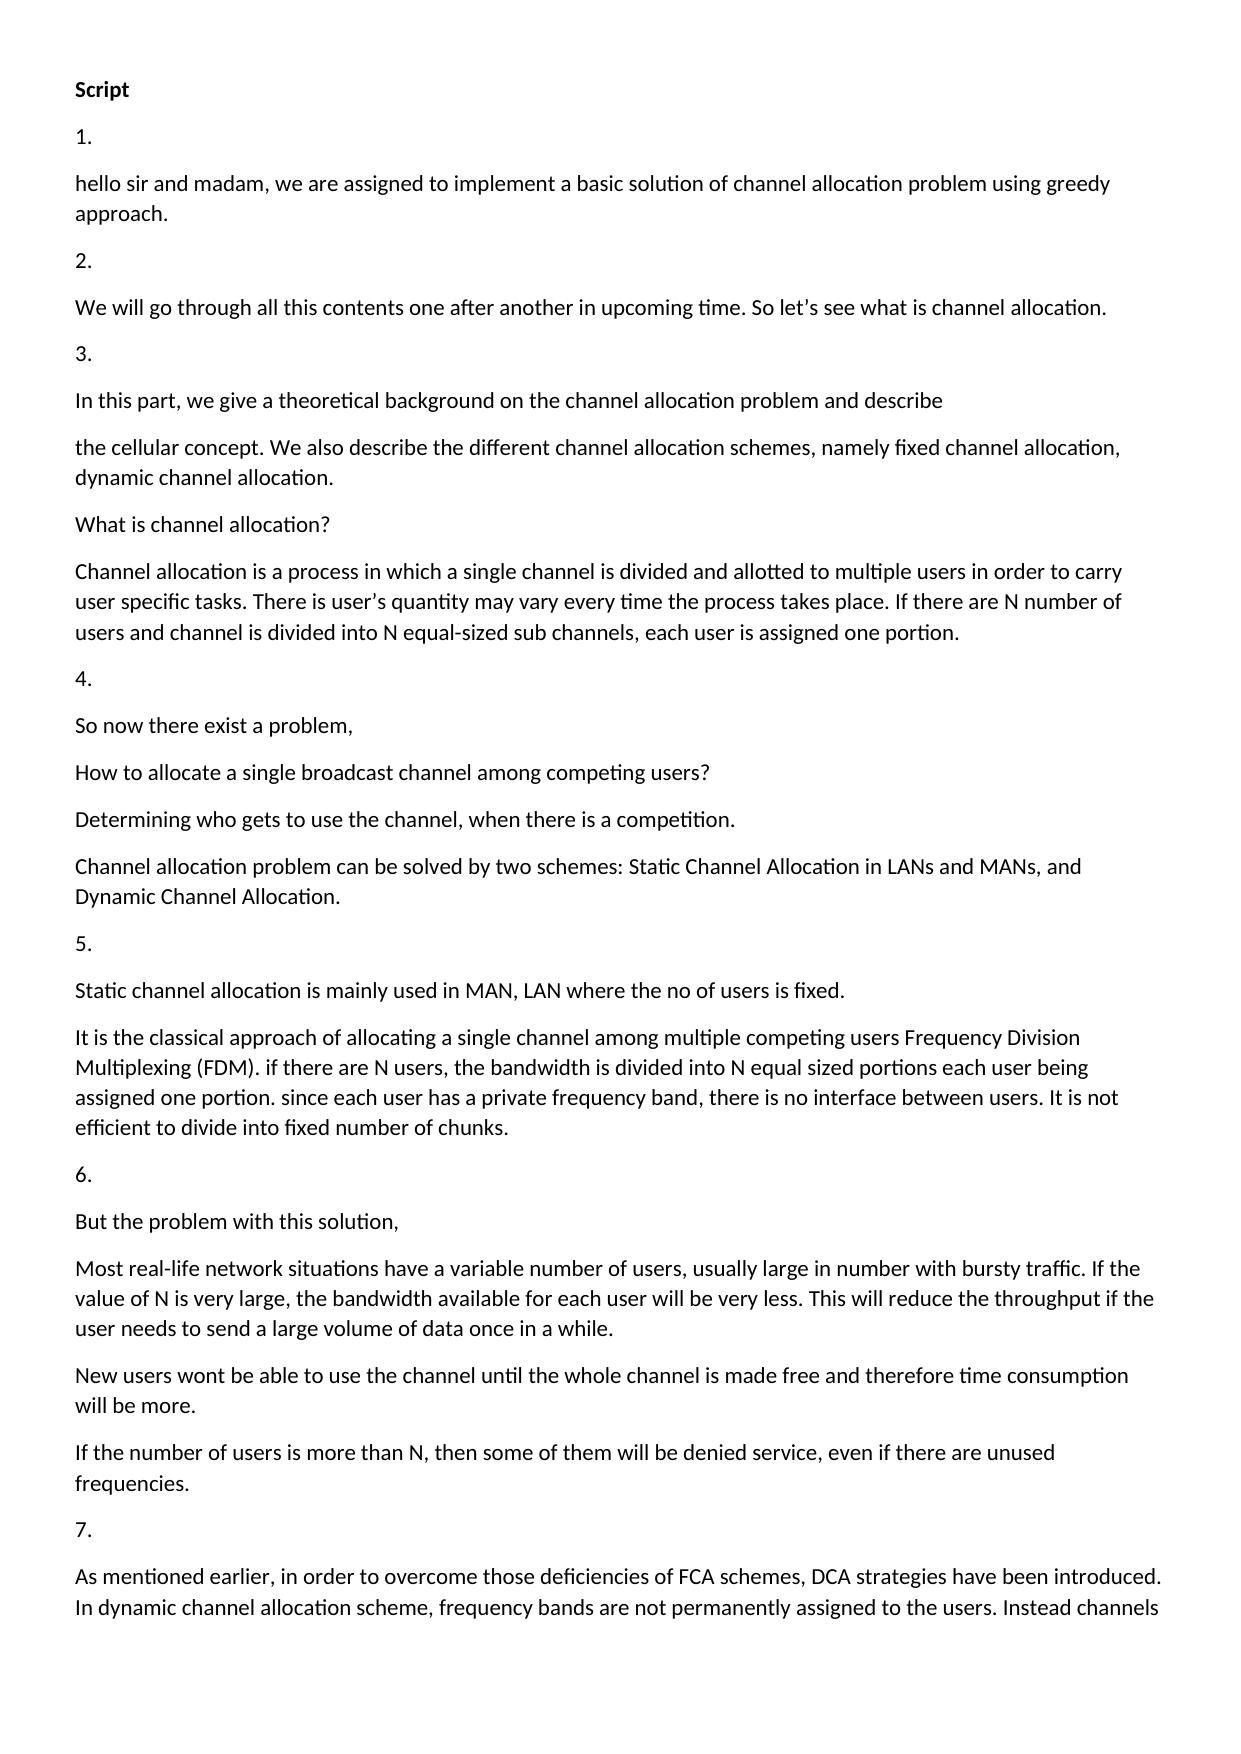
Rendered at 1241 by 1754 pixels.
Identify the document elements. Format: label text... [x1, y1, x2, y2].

text Script [75, 75, 1165, 103]
text It is the classical approach of allocating a single channel among multiple competing users Frequency Division Multiplexing (FDM). if there are N users, the bandwidth is divided into N equal sized portions each user being assigned one portion. since each user has a private frequency band, there is no interface between users. It is not efficient to divide into fixed number of chunks. [75, 1023, 1165, 1142]
text the cellular concept. We also describe the different channel allocation schemes, namely fixed channel allocation, dynamic channel allocation. [75, 433, 1165, 492]
text 7. [75, 1516, 1165, 1544]
text So now there exist a problem, [75, 711, 1165, 739]
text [75, 1562, 1165, 1621]
text New users wont be able to use the channel until the whole channel is made free and therefore time consumption will be more. [75, 1361, 1165, 1420]
text In this part, we give a theoretical background on the channel allocation problem and describe [75, 386, 1165, 414]
text hello sir and madam, we are assigned to implement a basic solution of channel allocation problem using greedy approach. [75, 169, 1165, 227]
text Channel allocation is a process in which a single channel is divided and allotted to multiple users in order to carry user specific tasks. There is user’s quantity may vary every time the process takes place. If there are N number of users and channel is divided into N equal-sized sub channels, each user is assigned one portion. [75, 557, 1165, 646]
text If the number of users is more than N, then some of them will be denied service, even if there are unused frequencies. [75, 1438, 1165, 1497]
text 6. [75, 1160, 1165, 1188]
text Determining who gets to use the channel, when there is a competition. [75, 805, 1165, 833]
text 3. [75, 339, 1165, 368]
text How to allocate a single broadcast channel among competing users? [75, 758, 1165, 786]
text We will go through all this contents one after another in upcoming time. So let’s see what is channel allocation. [75, 293, 1165, 321]
text 2. [75, 246, 1165, 274]
text 1. [75, 122, 1165, 150]
text Channel allocation problem can be solved by two schemes: Static Channel Allocation in LANs and MANs, and Dynamic Channel Allocation. [75, 852, 1165, 910]
text Most real-life network situations have a variable number of users, usually large in number with bursty traffic. If the value of N is very large, the bandwidth available for each user will be very less. This will reduce the throughput if the user needs to send a large volume of data once in a while. [75, 1254, 1165, 1343]
text 5. [75, 929, 1165, 957]
text What is channel allocation? [75, 510, 1165, 538]
text 4. [75, 664, 1165, 693]
text Static channel allocation is mainly used in MAN, LAN where the no of users is fixed. [75, 976, 1165, 1004]
text But the problem with this solution, [75, 1207, 1165, 1235]
